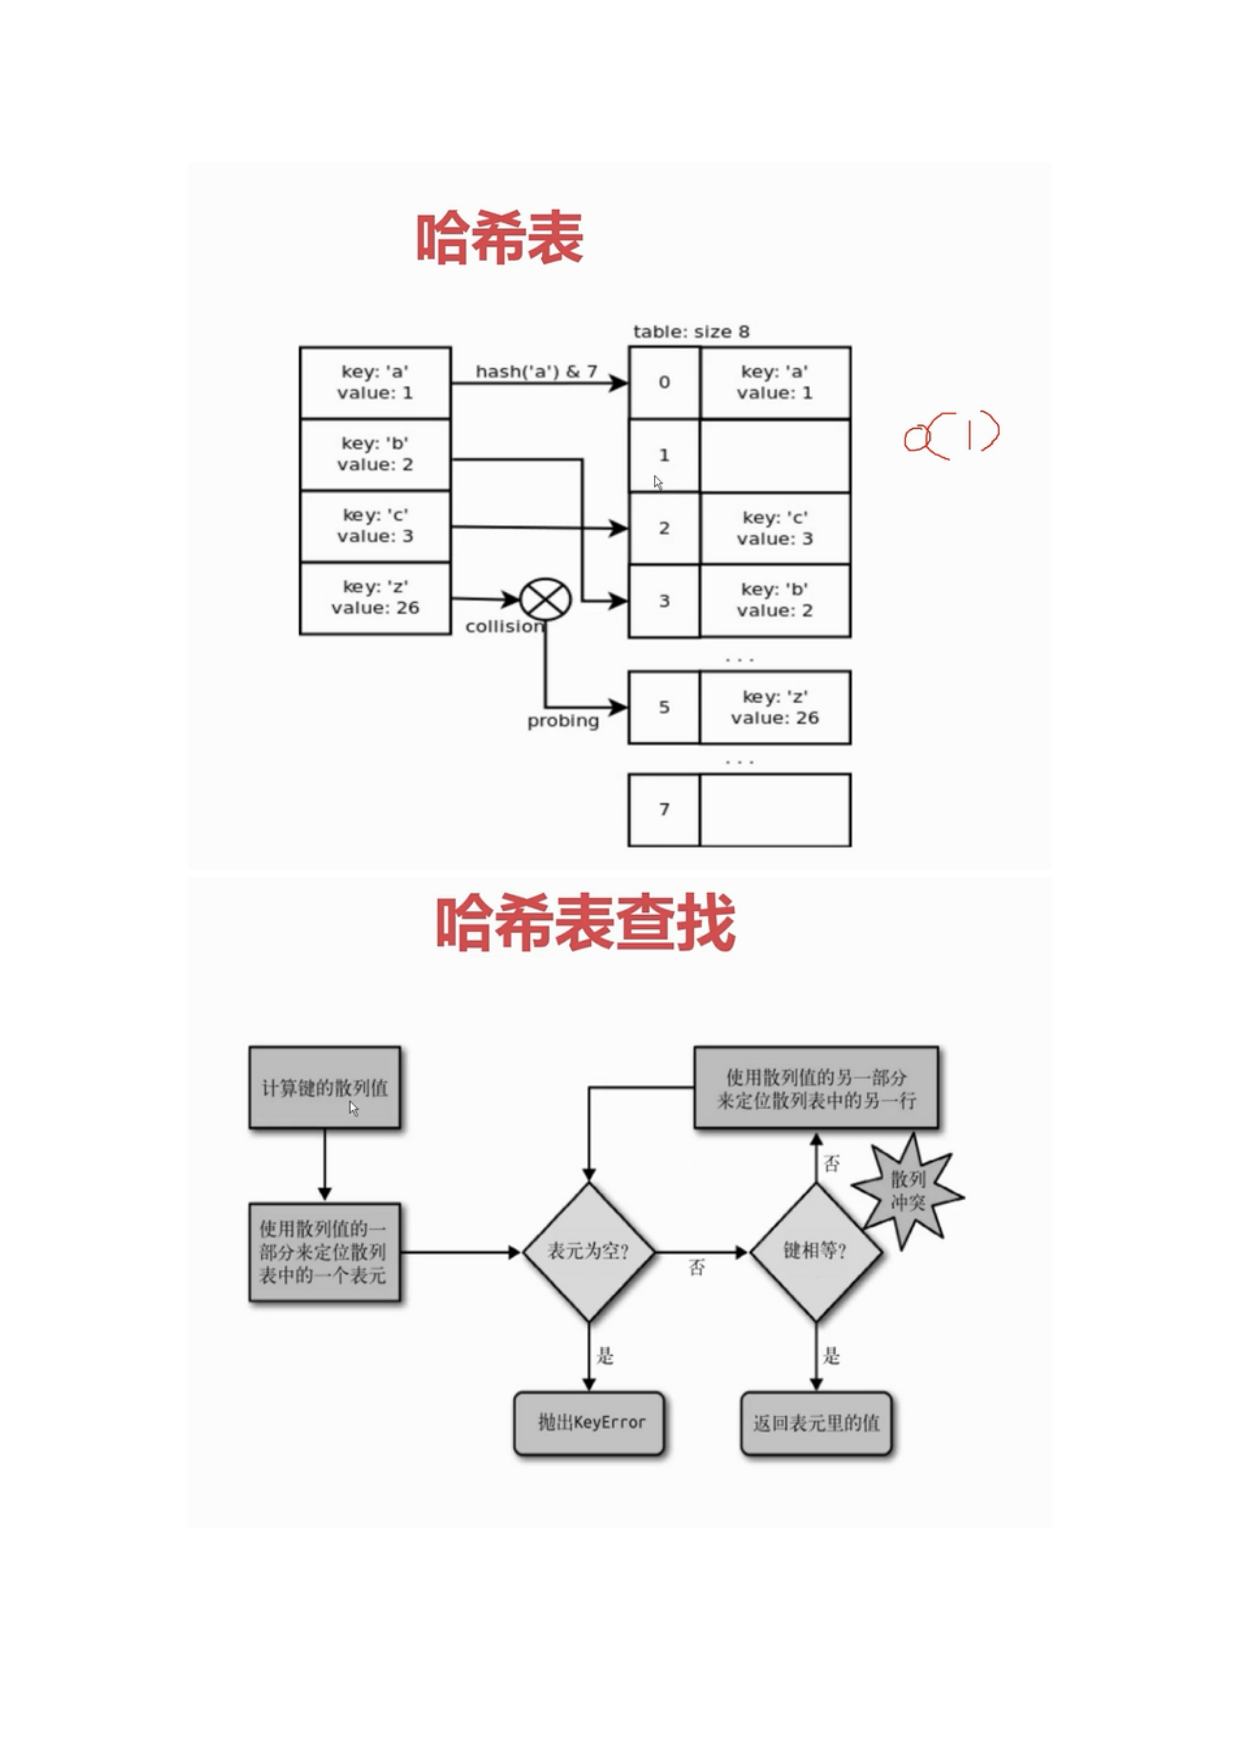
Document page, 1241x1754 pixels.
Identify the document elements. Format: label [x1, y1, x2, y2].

picture [187, 877, 1053, 1528]
picture [187, 162, 1052, 870]
